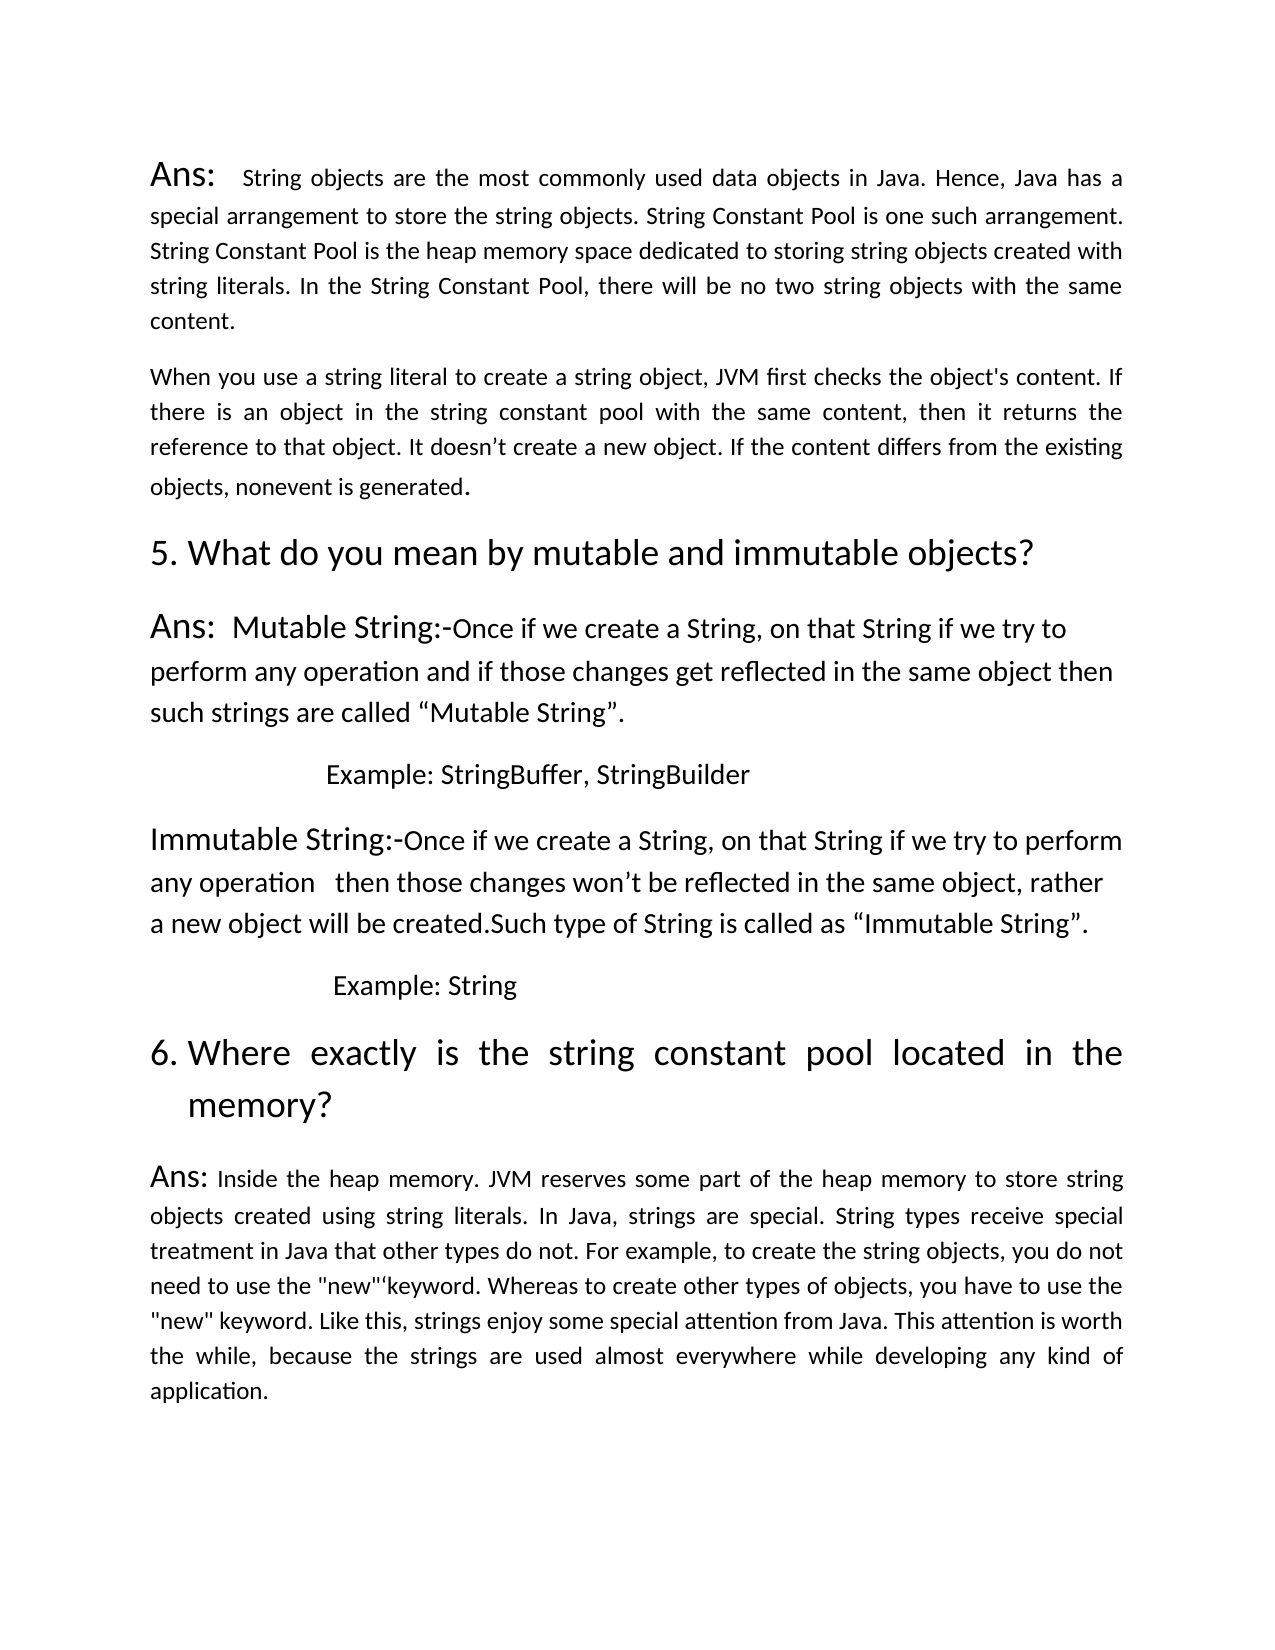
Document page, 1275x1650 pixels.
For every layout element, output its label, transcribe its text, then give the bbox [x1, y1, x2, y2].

list What do you mean by mutable and immutable objects? [150, 529, 1125, 574]
text Ans: Inside the heap memory. JVM reserves some part of the heap memory to store string objects created using string literals. In Java, strings are special. String types receive special treatment in Java that other types do not. For example, to create the string objects, you do not need to use the "new"‘keyword. Whereas to create other types of objects, you have to use the "new" keyword. Like this, strings enjoy some special attention from Java. This attention is worth the while, because the strings are used almost everywhere while developing any kind of application. [150, 1155, 1125, 1405]
text Ans: Mutable String:-Once if we create a String, on that String if we try to perform any operation and if those changes get reflected in the same object then such strings are called “Mutable String”. [150, 602, 1125, 730]
text Ans: String objects are the most commonly used data objects in Java. Hence, Java has a special arrangement to store the string objects. String Constant Pool is one such arrangement. String Constant Pool is the heap memory space dedicated to storing string objects created with string literals. In the String Constant Pool, there will be no two string objects with the same content. [150, 150, 1125, 336]
list Where exactly is the string constant pool located in the memory? [150, 1028, 1125, 1127]
text Example: String [150, 967, 1125, 1002]
text When you use a string literal to create a string object, JVM first checks the object's content. If there is an object in the string constant pool with the same content, then it returns the reference to that object. It doesn’t create a new object. If the content differs from the existing objects, nonevent is generated. [150, 361, 1125, 503]
text Example: StringBuffer, StringBuilder [150, 756, 1125, 792]
text Immutable String:-Once if we create a String, on that String if we try to perform any operation then those changes won’t be reflected in the same object, rather a new object will be created.Such type of String is called as “Immutable String”. [150, 818, 1125, 941]
